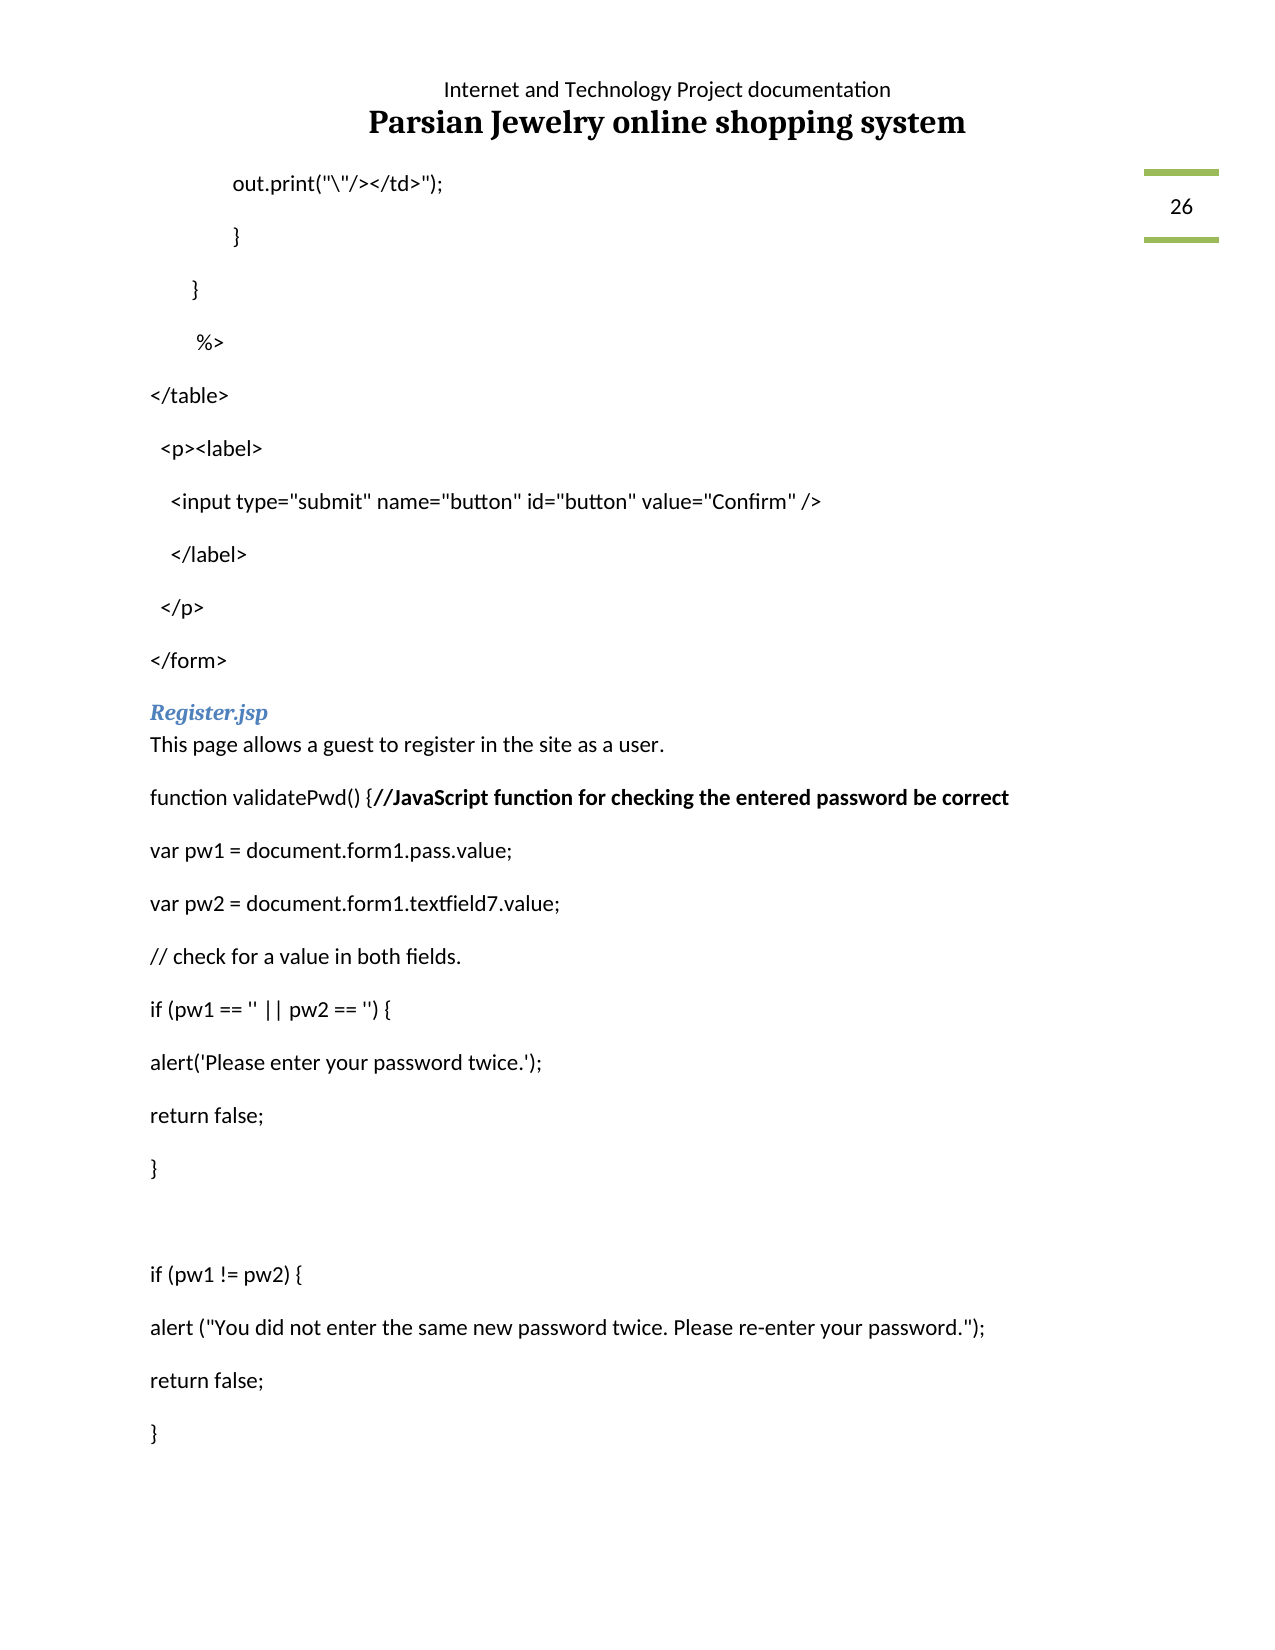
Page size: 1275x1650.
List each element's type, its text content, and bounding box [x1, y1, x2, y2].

text alert('Please enter your password twice.'); [150, 1048, 1125, 1076]
text This page allows a guest to register in the site as a user. [150, 730, 1125, 758]
subtitle Register.jsp [150, 699, 1125, 726]
text } [150, 1419, 1125, 1447]
text var pw2 = document.form1.textfield7.value; [150, 889, 1125, 917]
text } [150, 1154, 1125, 1182]
text </form> [150, 647, 1125, 674]
text if (pw1 != pw2) { [150, 1260, 1125, 1288]
text out.print("\"/></td>"); [150, 169, 1125, 197]
text if (pw1 == '' || pw2 == '') { [150, 995, 1125, 1023]
text return false; [150, 1101, 1125, 1129]
text } [150, 222, 1125, 250]
text </table> [150, 381, 1125, 409]
text </label> [150, 541, 1125, 568]
text function validatePwd() {//JavaScript function for checking the entered password be correct [150, 783, 1125, 811]
text var pw1 = document.form1.pass.value; [150, 836, 1125, 864]
text alert ("You did not enter the same new password twice. Please re-enter your password."); [150, 1313, 1125, 1341]
text <input type="submit" name="button" id="button" value="Confirm" /> [150, 487, 1125, 516]
text return false; [150, 1366, 1125, 1394]
text <p><label> [150, 434, 1125, 462]
text // check for a value in both fields. [150, 942, 1125, 970]
text %> [150, 328, 1125, 356]
text </p> [150, 593, 1125, 622]
text } [150, 275, 1125, 303]
